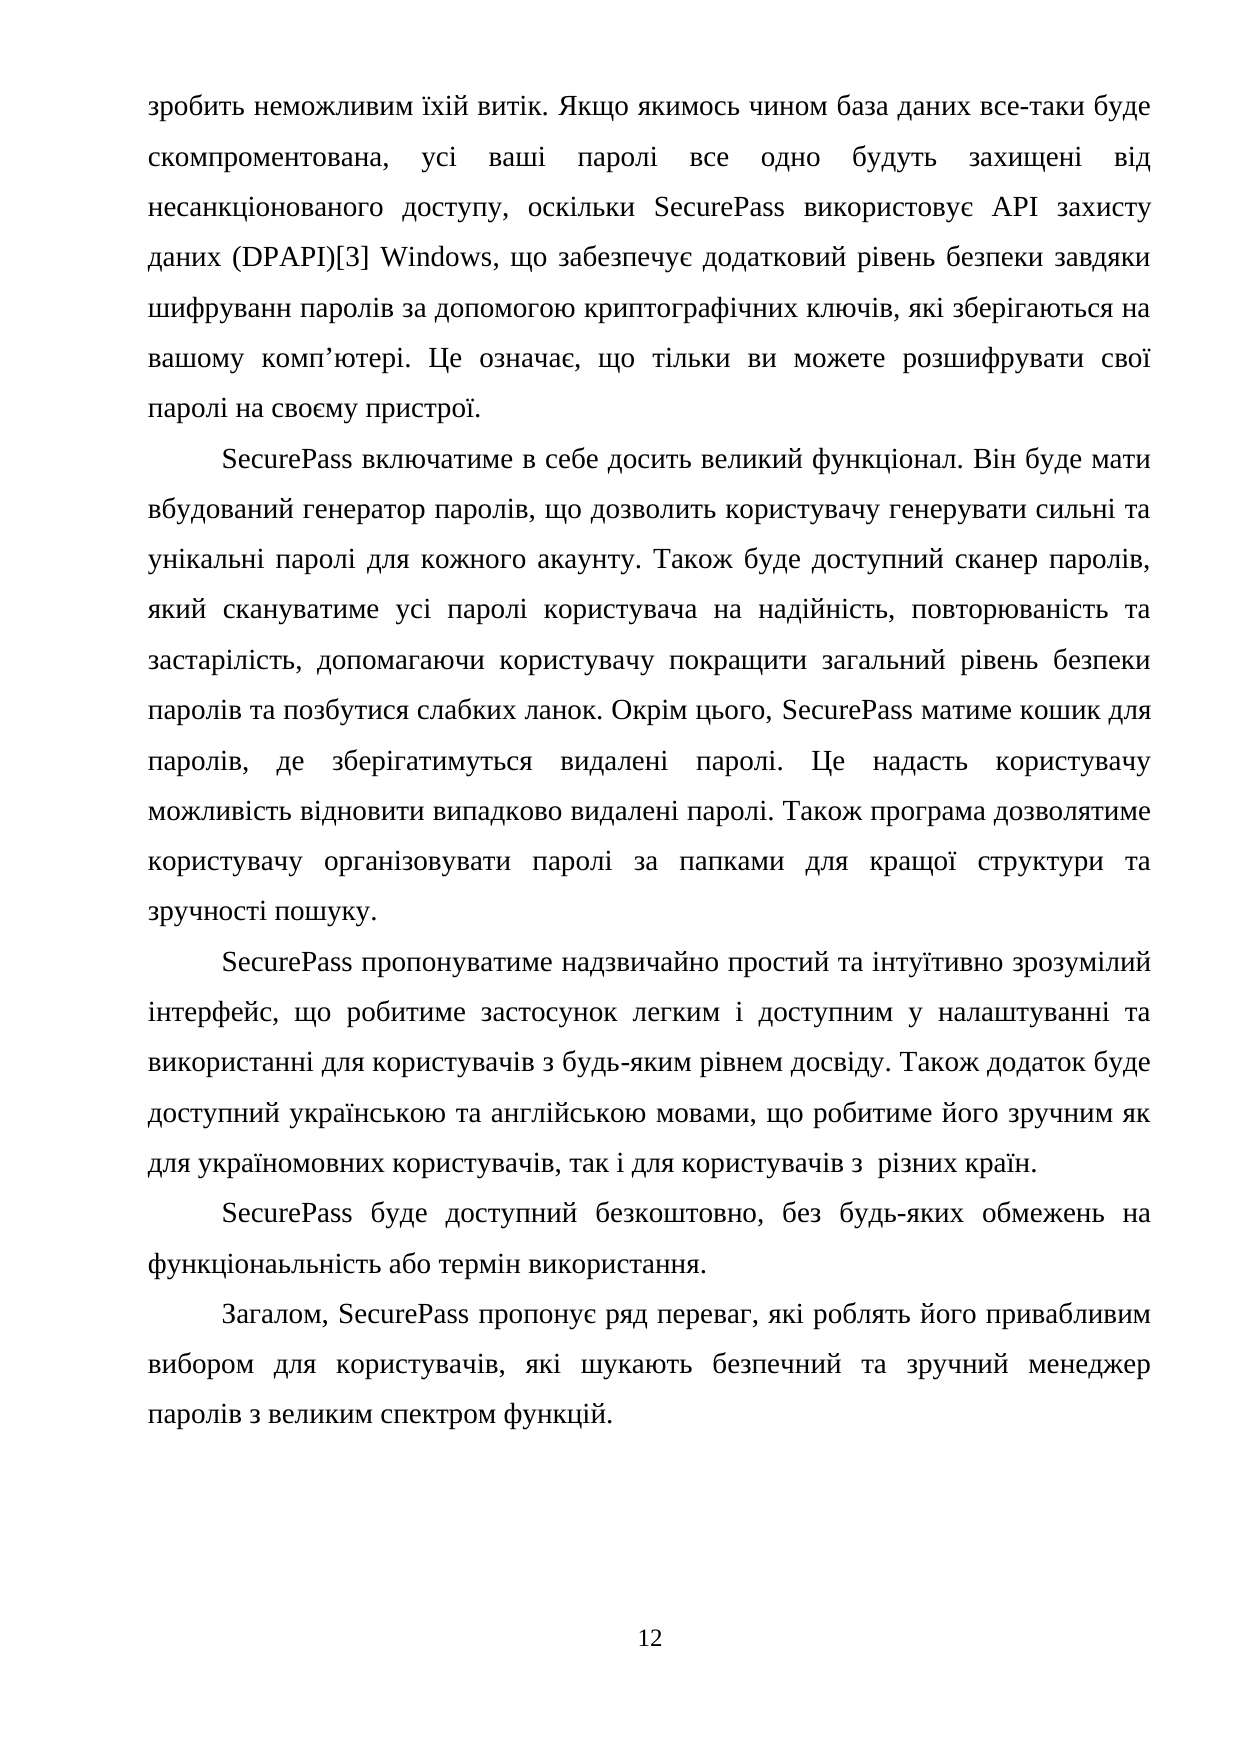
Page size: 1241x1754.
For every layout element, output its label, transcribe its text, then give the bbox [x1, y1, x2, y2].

text SecurePass включатиме в себе досить великий функціонал. Він буде мати вбудований генератор паролів, що дозволить користувачу генерувати сильні та унікальні паролі для кожного акаунту. Також буде доступний сканер паролів, який скануватиме усі паролі користувача на надійність, повторюваність та застарілість, допомагаючи користувачу покращити загальний рівень безпеки паролів та позбутися слабких ланок. Окрім цього, SecurePass матиме кошик для паролів, де зберігатимуться видалені паролі. Це надасть користувачу можливість відновити випадково видалені паролі. Також програма дозволятиме користувачу організовувати паролі за папками для кращої структури та зручності пошуку. [148, 441, 1152, 927]
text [148, 88, 1152, 424]
text SecurePass пропонуватиме надзвичайно простий та інтуїтивно зрозумілий інтерфейс, що робитиме застосунок легким і доступним у налаштуванні та використанні для користувачів з будь-яким рівнем досвіду. Також додаток буде доступний українською та англійською мовами, що робитиме його зручним як для україномовних користувачів, так і для користувачів з різних країн. [148, 944, 1152, 1179]
text Загалом, SecurePass пропонує ряд переваг, які роблять його привабливим вибором для користувачів, які шукають безпечний та зручний менеджер паролів з великим спектром функцій. [148, 1296, 1152, 1430]
text SecurePass буде доступний безкоштовно, без будь-яких обмежень на функціонаьльність або термін використання. [148, 1195, 1152, 1279]
